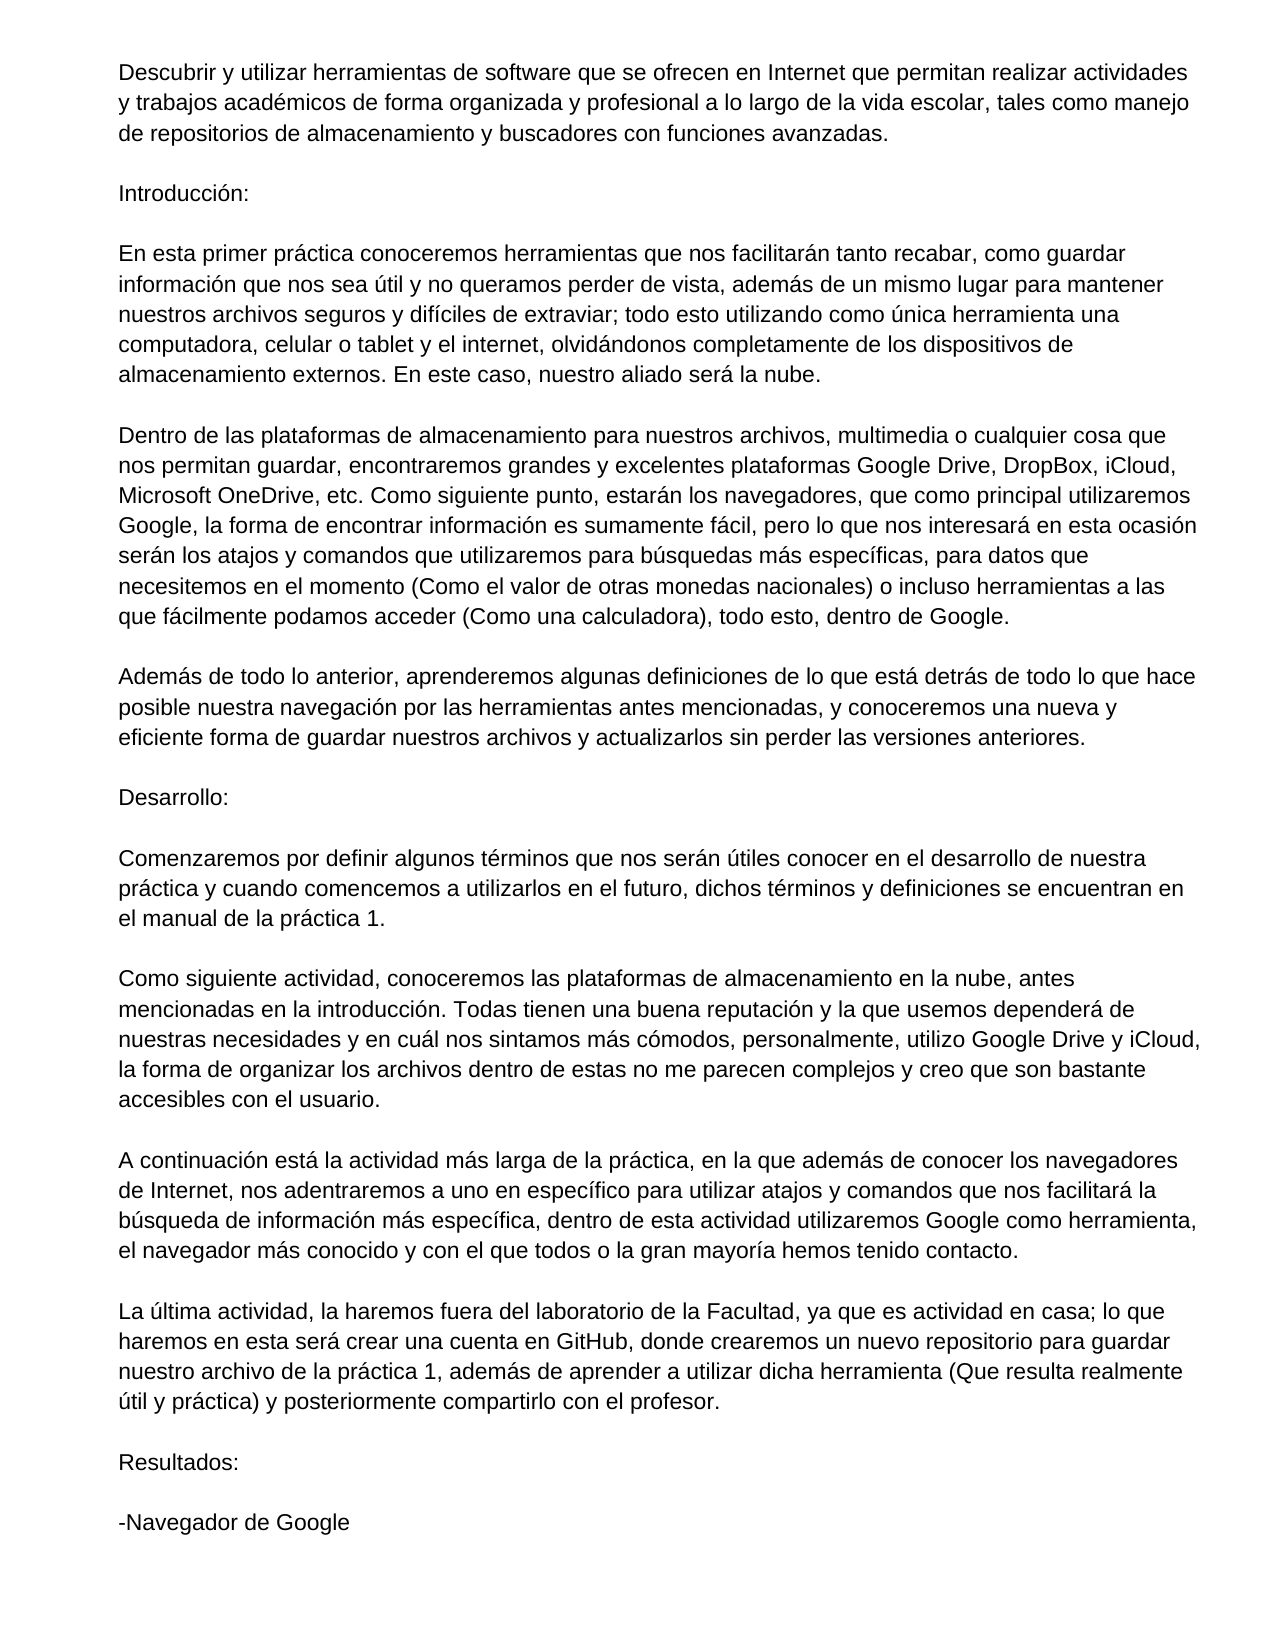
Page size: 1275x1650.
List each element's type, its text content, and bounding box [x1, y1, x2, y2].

text Además de todo lo anterior, aprenderemos algunas definiciones de lo que está detrás de todo lo que hace posible nuestra navegación por las herramientas antes mencionadas, y conoceremos una nueva y eficiente forma de guardar nuestros archivos y actualizarlos sin perder las versiones anteriores. [118, 663, 1205, 750]
text Introducción: [118, 180, 1205, 206]
text Descubrir y utilizar herramientas de software que se ofrecen en Internet que permitan realizar actividades y trabajos académicos de forma organizada y profesional a lo largo de la vida escolar, tales como manejo de repositorios de almacenamiento y buscadores con funciones avanzadas. [118, 59, 1205, 146]
text A continuación está la actividad más larga de la práctica, en la que además de conocer los navegadores de Internet, nos adentraremos a uno en específico para utilizar atajos y comandos que nos facilitará la búsqueda de información más específica, dentro de esta actividad utilizaremos Google como herramienta, el navegador más conocido y con el que todos o la gran mayoría hemos tenido contacto. [118, 1147, 1205, 1264]
text Desarrollo: [118, 784, 1205, 811]
text Comenzaremos por definir algunos términos que nos serán útiles conocer en el desarrollo de nuestra práctica y cuando comencemos a utilizarlos en el futuro, dichos términos y definiciones se encuentran en el manual de la práctica 1. [118, 844, 1205, 931]
text -Navegador de Google [118, 1509, 1205, 1536]
text Dentro de las plataformas de almacenamiento para nuestros archivos, multimedia o cualquier cosa que nos permitan guardar, encontraremos grandes y excelentes plataformas Google Drive, DropBox, iCloud, Microsoft OneDrive, etc. Como siguiente punto, estarán los navegadores, que como principal utilizaremos Google, la forma de encontrar información es sumamente fácil, pero lo que nos interesará en esta ocasión serán los atajos y comandos que utilizaremos para búsquedas más específicas, para datos que necesitemos en el momento (Como el valor de otras monedas nacionales) o incluso herramientas a las que fácilmente podamos acceder (Como una calculadora), todo esto, dentro de Google. [118, 422, 1205, 629]
text Como siguiente actividad, conoceremos las plataformas de almacenamiento en la nube, antes mencionadas en la introducción. Todas tienen una buena reputación y la que usemos dependerá de nuestras necesidades y en cuál nos sintamos más cómodos, personalmente, utilizo Google Drive y iCloud, la forma de organizar los archivos dentro de estas no me parecen complejos y creo que son bastante accesibles con el usuario. [118, 965, 1205, 1113]
text La última actividad, la haremos fuera del laboratorio de la Facultad, ya que es actividad en casa; lo que haremos en esta será crear una cuenta en GitHub, donde crearemos un nuevo repositorio para guardar nuestro archivo de la práctica 1, además de aprender a utilizar dicha herramienta (Que resulta realmente útil y práctica) y posteriormente compartirlo con el profesor. [118, 1298, 1205, 1415]
text En esta primer práctica conoceremos herramientas que nos facilitarán tanto recabar, como guardar información que nos sea útil y no queramos perder de vista, además de un mismo lugar para mantener nuestros archivos seguros y difíciles de extraviar; todo esto utilizando como única herramienta una computadora, celular o tablet y el internet, olvidándonos completamente de los dispositivos de almacenamiento externos. En este caso, nuestro aliado será la nube. [118, 240, 1205, 388]
text Resultados: [118, 1449, 1205, 1475]
